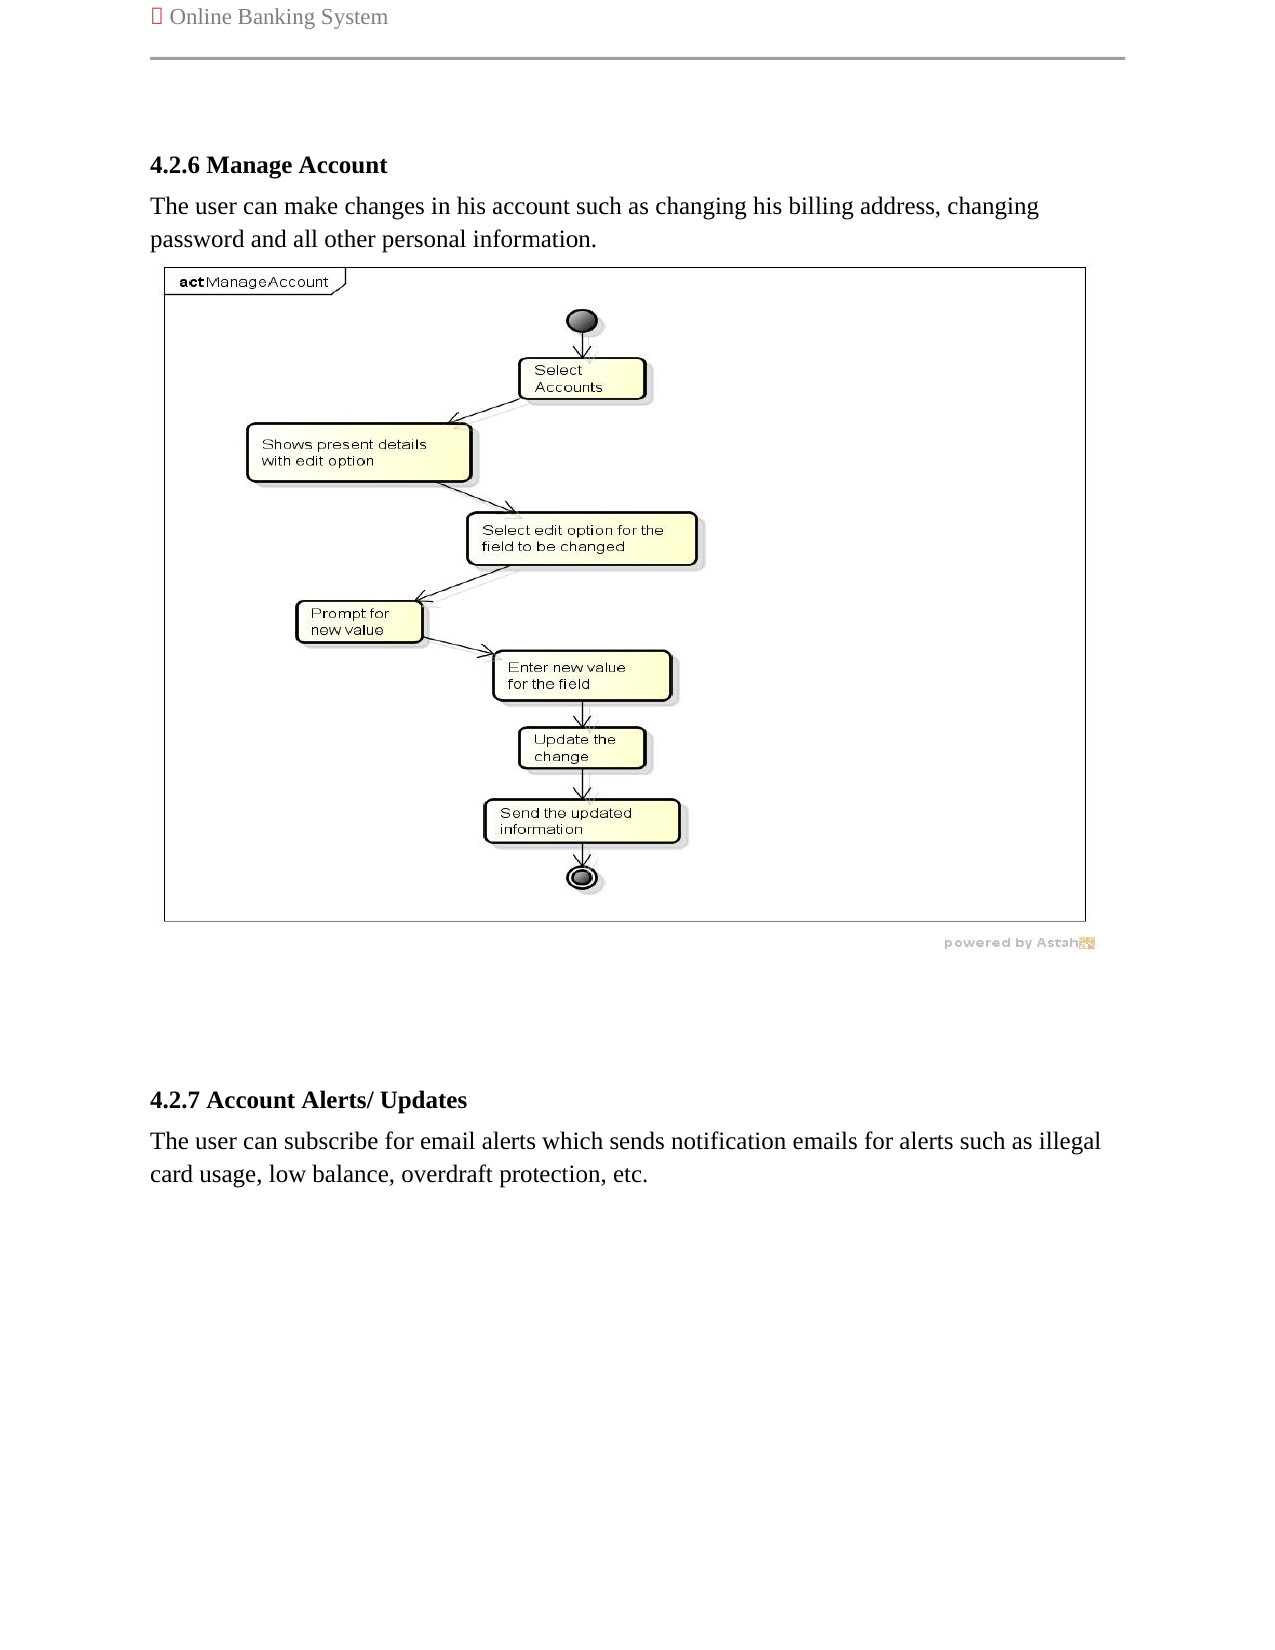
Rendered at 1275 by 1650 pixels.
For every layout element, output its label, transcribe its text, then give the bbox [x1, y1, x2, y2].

picture [150, 256, 1100, 953]
subtitle 4.2.7 Account Alerts/ Updates [150, 1085, 1125, 1113]
subtitle 4.2.6 Manage Account [150, 150, 1125, 179]
